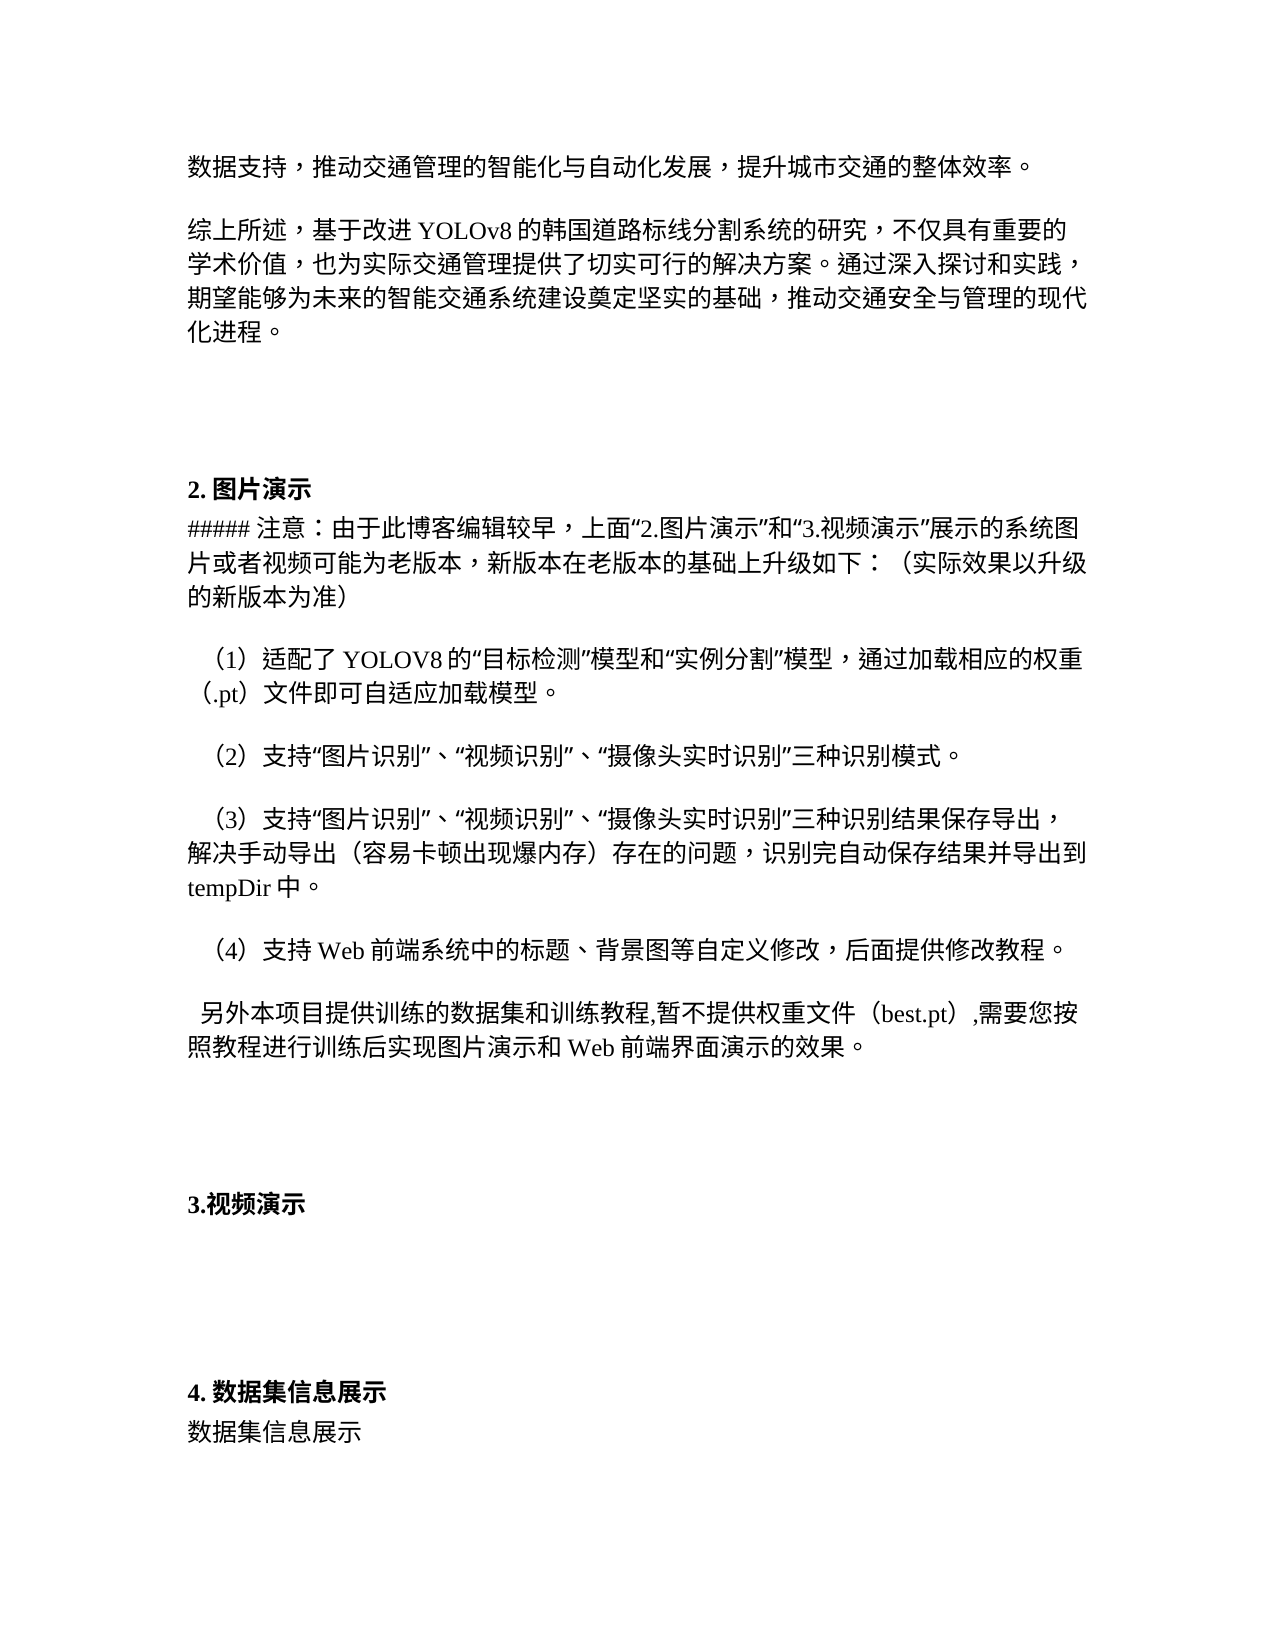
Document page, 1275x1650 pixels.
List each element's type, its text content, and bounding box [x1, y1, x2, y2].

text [187, 1414, 1087, 1477]
subtitle 3.视频演示 [187, 1187, 1087, 1221]
subtitle 4. 数据集信息展示 [187, 1375, 1087, 1409]
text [187, 150, 1087, 349]
subtitle 2. 图片演示 [187, 472, 1087, 506]
text ##### 注意：由于此博客编辑较早，上面“2.图片演示”和“3.视频演示”展示的系统图片或者视频可能为老版本，新版本在老版本的基础上升级如下：（实际效果以升级的新版本为准） （1）适配了YOLOV8的“目标检测”模型和“实例分割”模型，通过加载相应的权重（.pt）文件即可自适应加载模型。 （2）支持“图片识别”、“视频识别”、“摄像头实时识别”三种识别模式。 （3）支持“图片识别”、“视频识别”、“摄像头实时识别”三种识别结果保存导出，解决手动导出（容易卡顿出现爆内存）存在的问题，识别完自动保存结果并导出到tempDir中。 （4）支持Web前端系统中的标题、背景图等自定义修改，后面提供修改教程。 另外本项目提供训练的数据集和训练教程,暂不提供权重文件（best.pt）,需要您按照教程进行训练后实现图片演示和Web前端界面演示的效果。 [187, 511, 1087, 1064]
